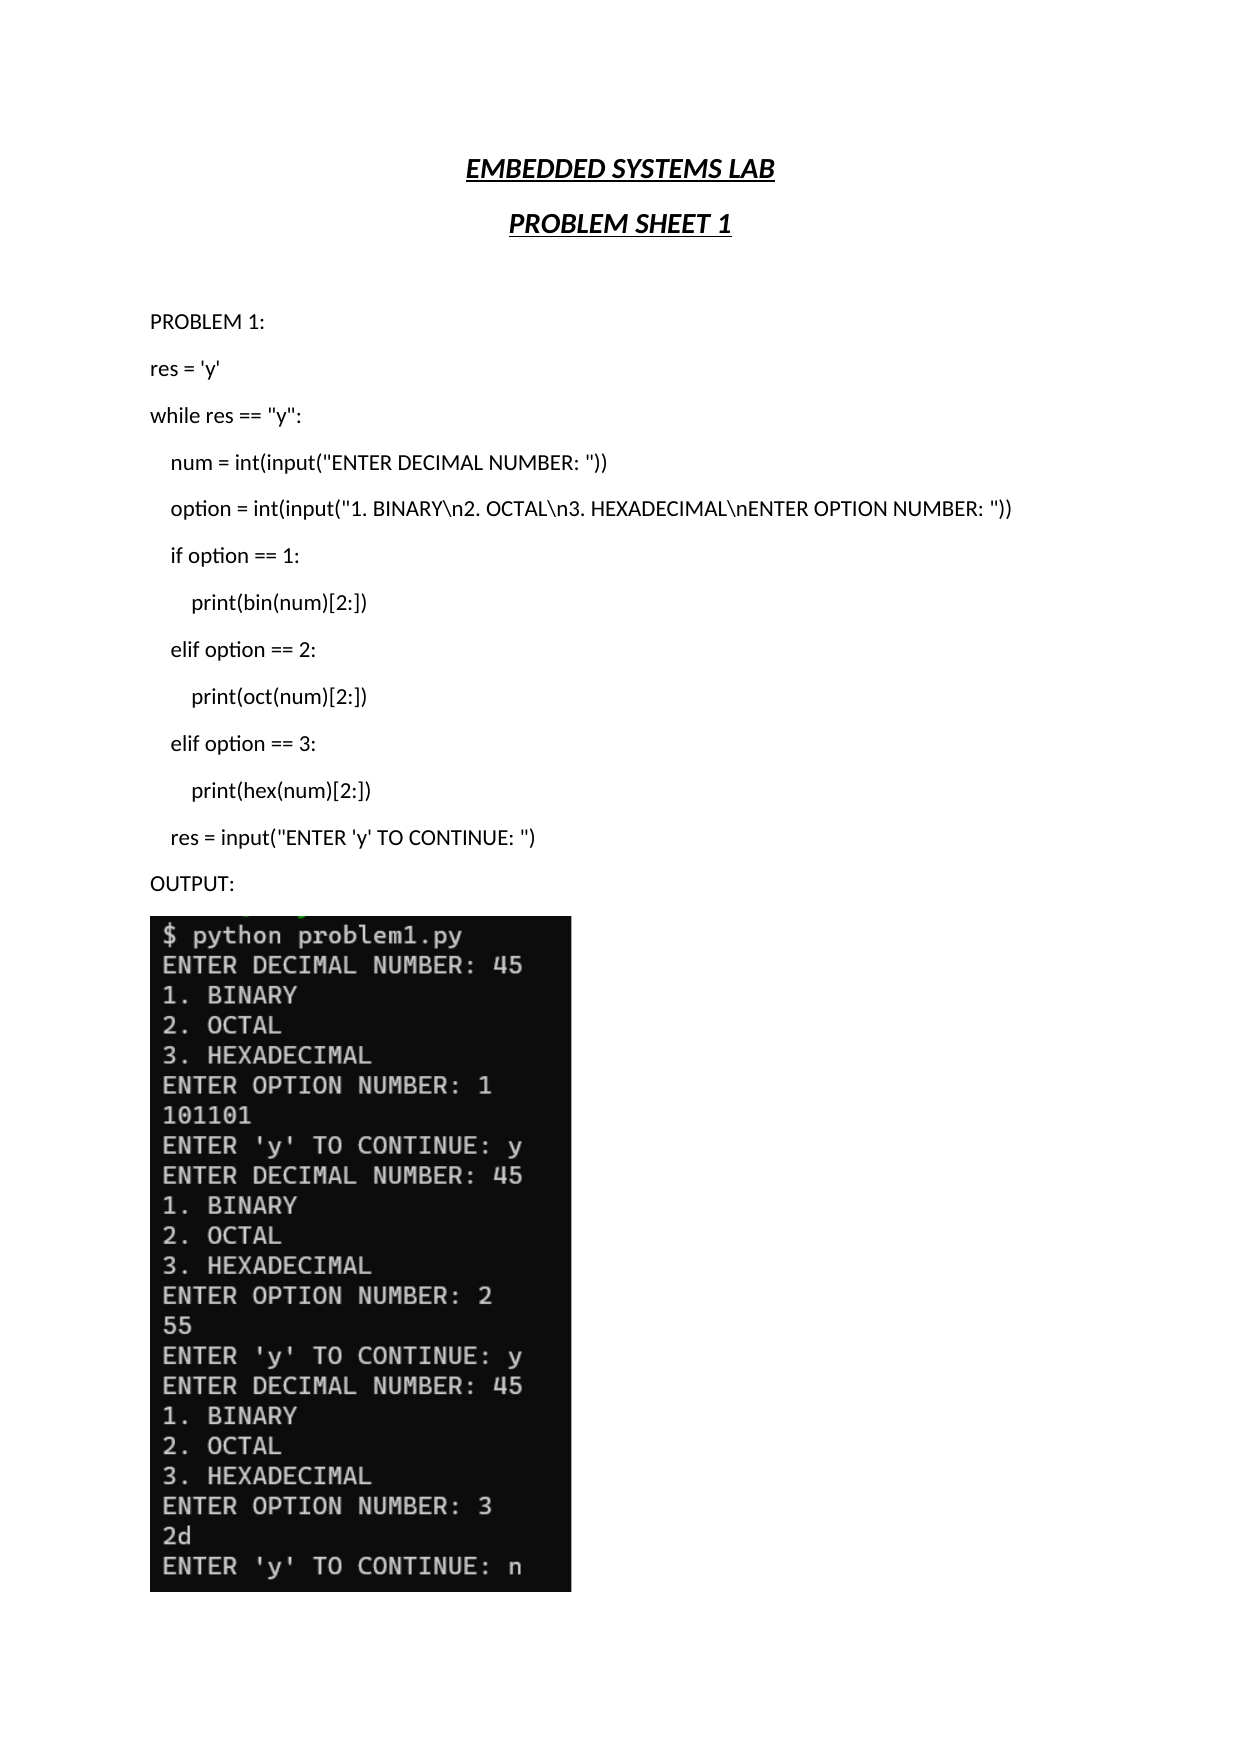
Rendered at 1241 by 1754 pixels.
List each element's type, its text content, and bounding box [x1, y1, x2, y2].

text PROBLEM 1: [150, 307, 1090, 335]
text PROBLEM SHEET 1 [150, 205, 1090, 241]
text elif option == 2: [150, 635, 1090, 663]
text elif option == 3: [150, 729, 1090, 757]
text EMBEDDED SYSTEMS LAB [150, 150, 1090, 186]
text print(bin(num)[2:]) [150, 588, 1090, 616]
text res = 'y' [150, 354, 1090, 382]
text print(oct(num)[2:]) [150, 682, 1090, 710]
text OUTPUT: [150, 869, 1090, 898]
picture [150, 916, 572, 1592]
text option = int(input("1. BINARY\n2. OCTAL\n3. HEXADECIMAL\nENTER OPTION NUMBER: ")) [150, 494, 1090, 523]
text while res == "y": [150, 401, 1090, 429]
text num = int(input("ENTER DECIMAL NUMBER: ")) [150, 448, 1090, 476]
text print(hex(num)[2:]) [150, 776, 1090, 804]
text res = input("ENTER 'y' TO CONTINUE: ") [150, 823, 1090, 851]
text if option == 1: [150, 541, 1090, 569]
